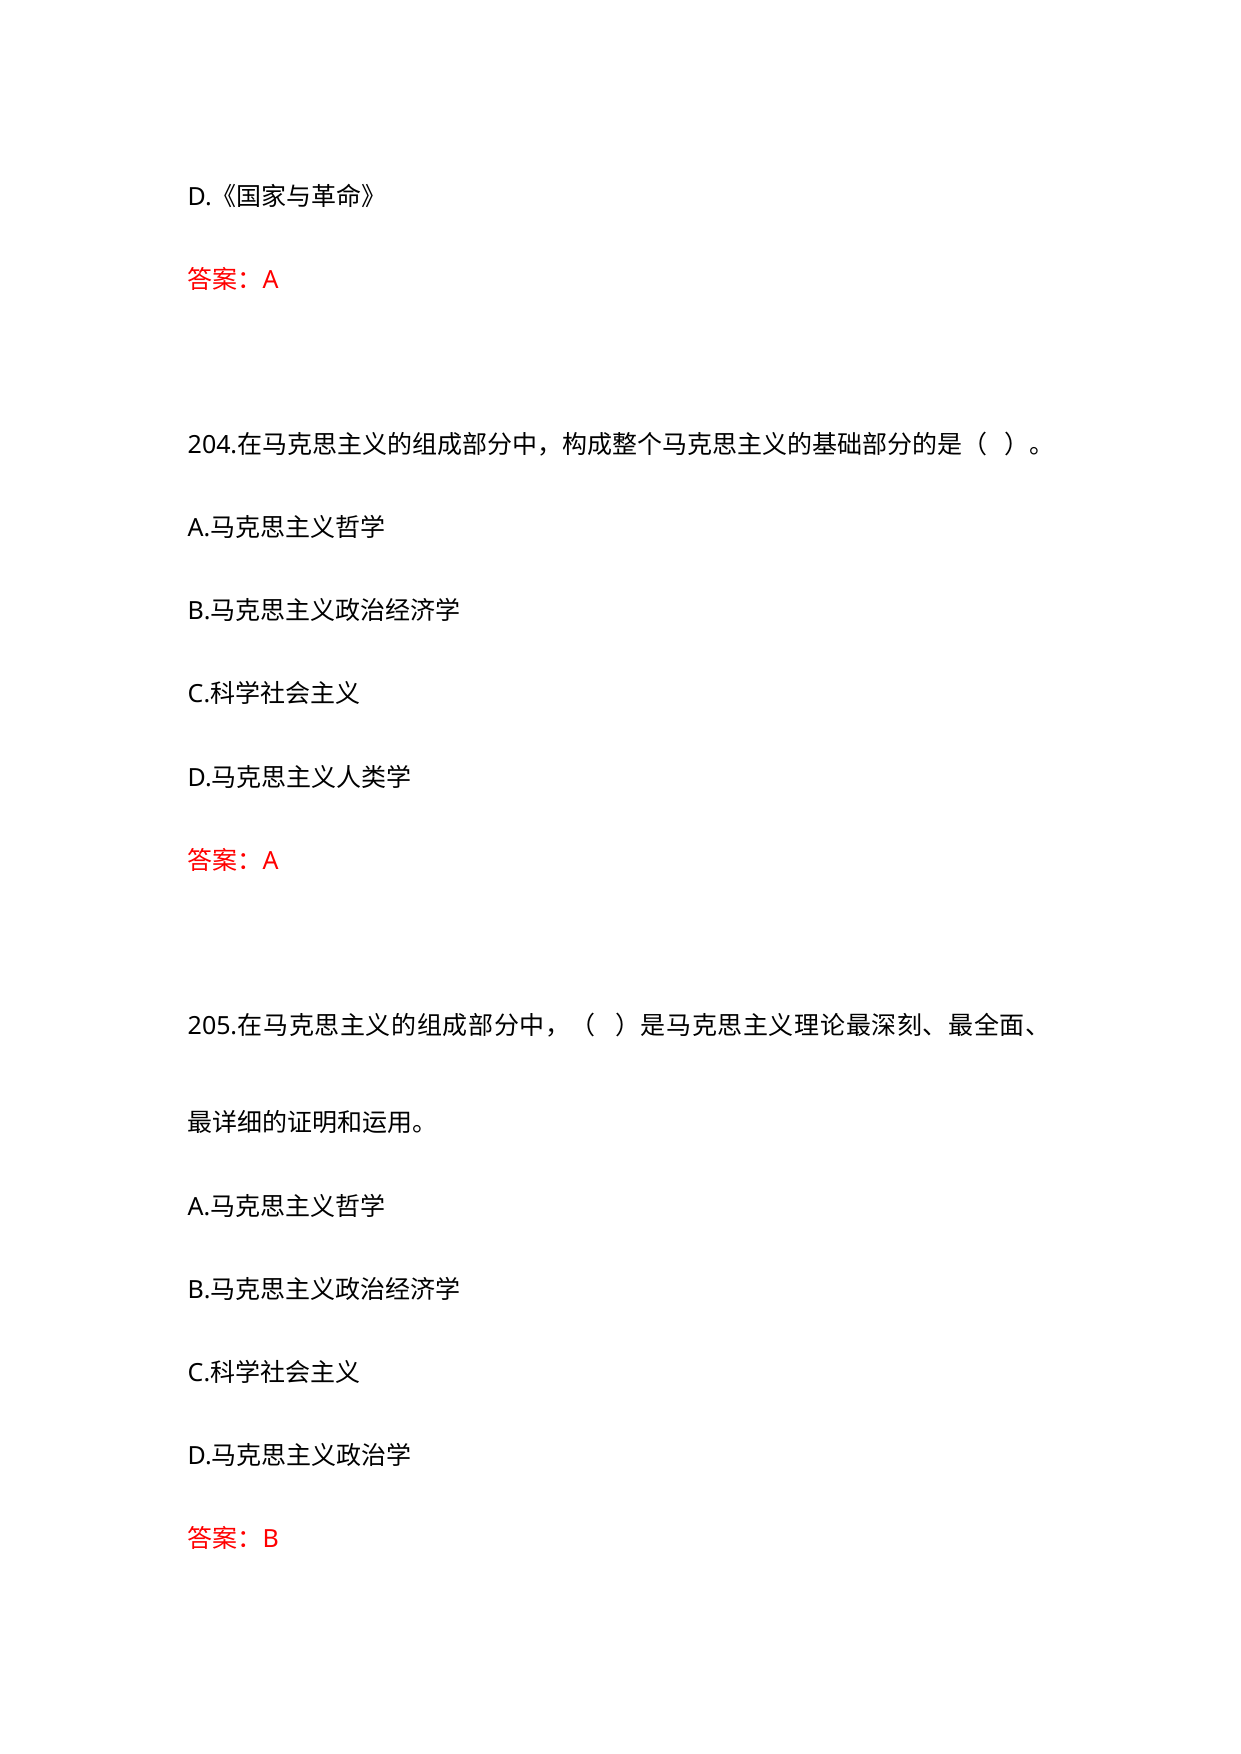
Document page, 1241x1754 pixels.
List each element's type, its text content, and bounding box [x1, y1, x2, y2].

text 205.在马克思主义的组成部分中，（ ）是马克思主义理论最深刻、最全面、最详细的证明和运用。 [187, 991, 1053, 1153]
text B.马克思主义政治经济学 [187, 576, 1053, 641]
text B.马克思主义政治经济学 [187, 1255, 1053, 1320]
text D.马克思主义政治学 [187, 1421, 1053, 1486]
text D.马克思主义人类学 [187, 743, 1053, 808]
text C.科学社会主义 [187, 659, 1053, 724]
text A.马克思主义哲学 [187, 1172, 1053, 1237]
text 答案：A [187, 826, 1053, 891]
text C.科学社会主义 [187, 1338, 1053, 1403]
text A.马克思主义哲学 [187, 493, 1053, 558]
text D.《国家与革命》 [187, 162, 1053, 227]
text 答案：A [187, 245, 1053, 310]
text 204.在马克思主义的组成部分中，构成整个马克思主义的基础部分的是（ ）。 [187, 410, 1053, 475]
text 答案：B [187, 1504, 1053, 1569]
